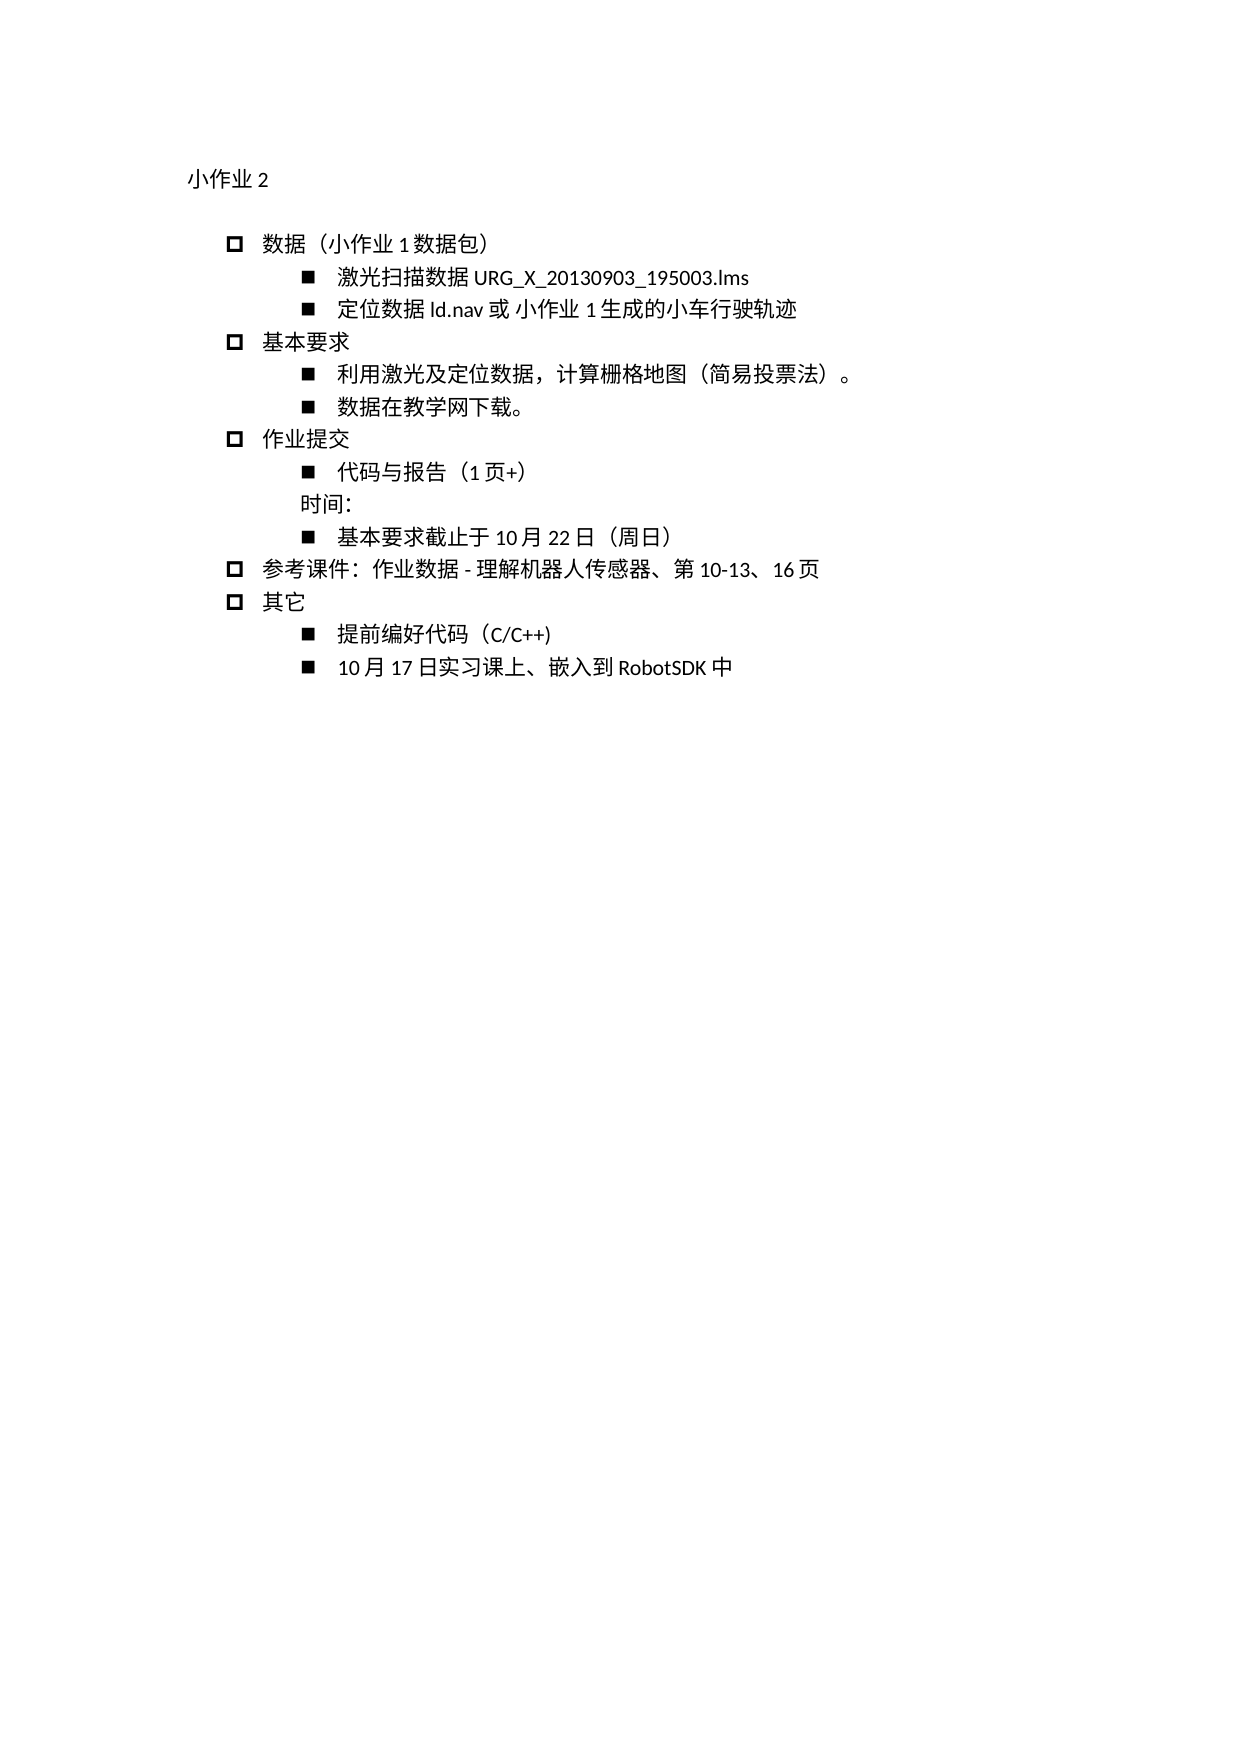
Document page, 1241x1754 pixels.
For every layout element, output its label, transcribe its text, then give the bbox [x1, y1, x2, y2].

list 数据在教学网下载。 [300, 389, 1053, 422]
list 代码与报告（1页+） [300, 454, 1053, 487]
list 基本要求 [225, 324, 1053, 357]
list 10月17日实习课上、嵌入到RobotSDK中 [300, 649, 1053, 682]
list 提前编好代码（C/C++) [300, 617, 1053, 649]
text 时间： [300, 487, 1053, 519]
list 其它 [225, 584, 1053, 617]
list 激光扫描数据 URG_X_20130903_195003.lms [300, 259, 1053, 292]
list 基本要求截止于10月22日（周日） [300, 519, 1053, 552]
text 小作业2 [187, 162, 1053, 194]
list 数据（小作业1数据包） [225, 227, 1053, 259]
list 定位数据 ld.nav 或 小作业1生成的小车行驶轨迹 [300, 292, 1053, 324]
list 参考课件：作业数据 - 理解机器人传感器、第10-13、16页 [225, 552, 1053, 584]
list 作业提交 [225, 422, 1053, 454]
list 利用激光及定位数据，计算栅格地图（简易投票法）。 [300, 357, 1053, 389]
